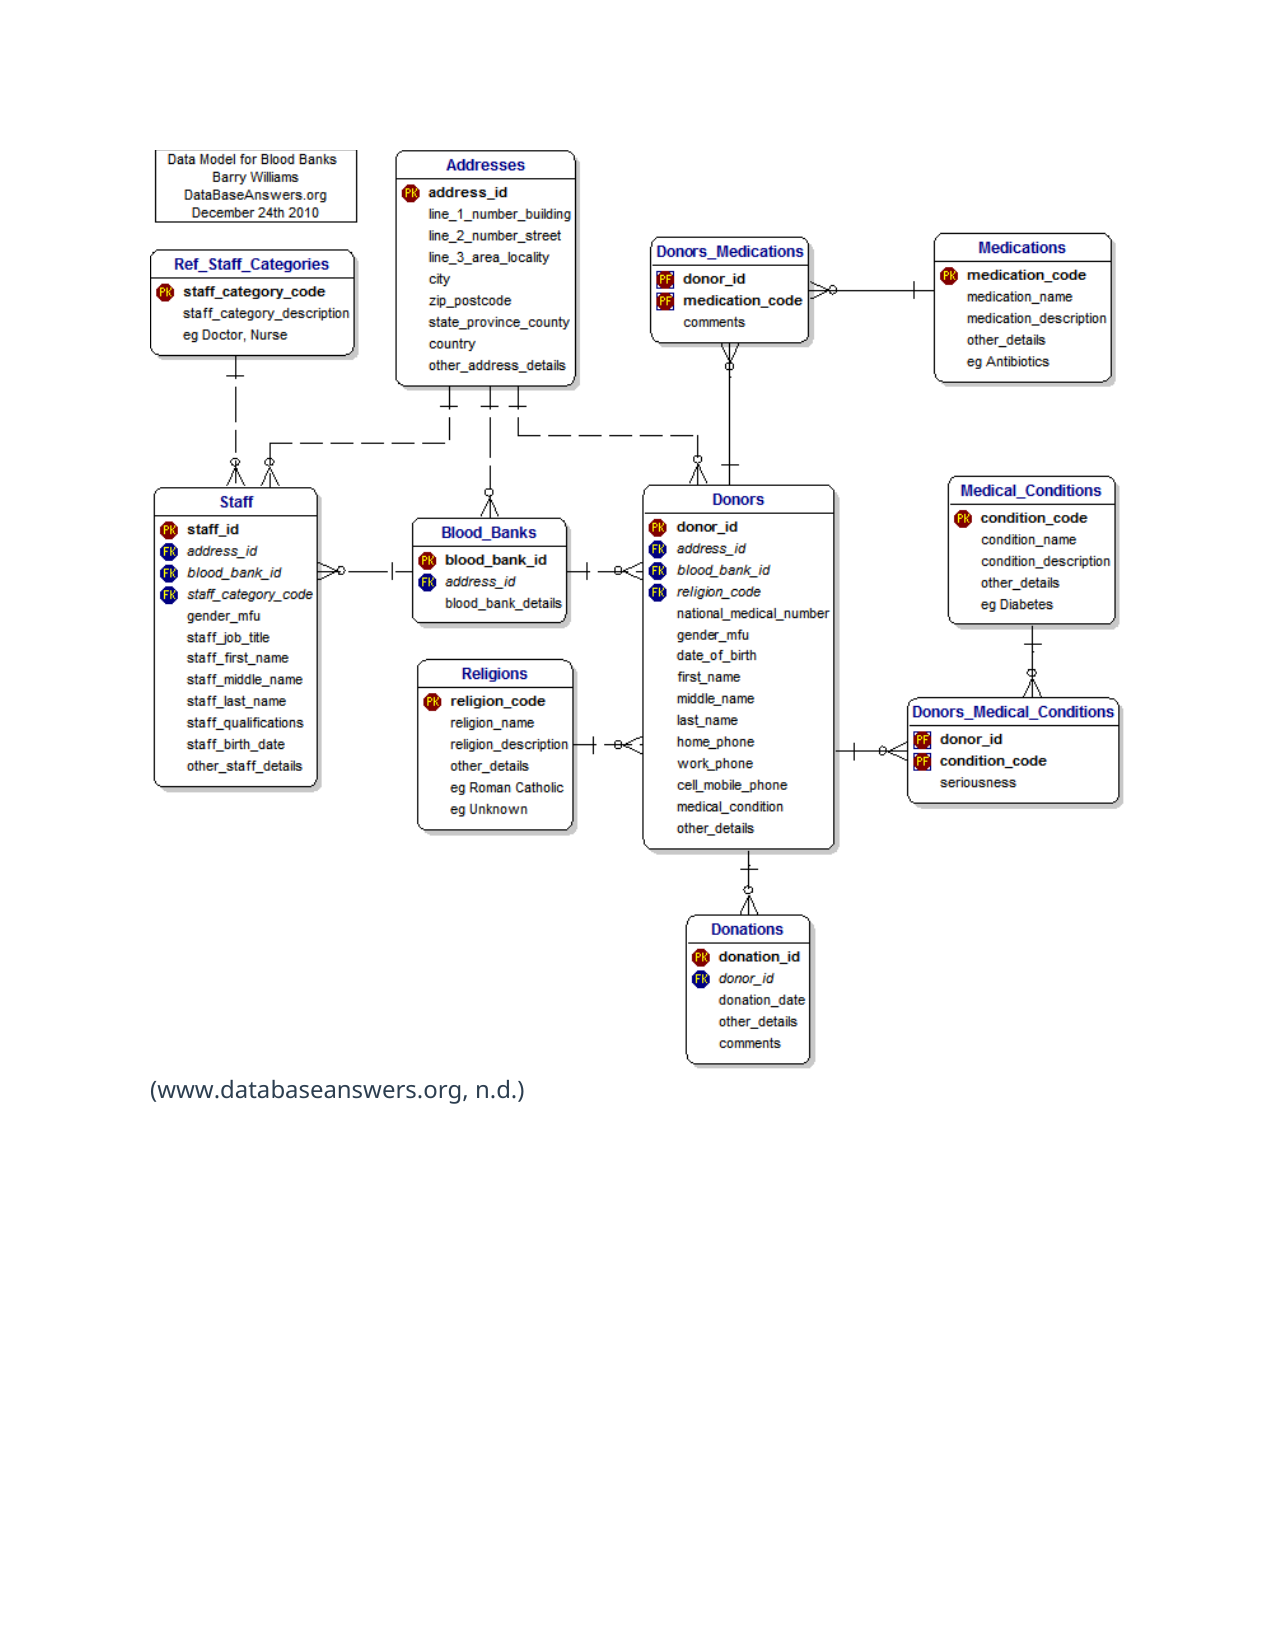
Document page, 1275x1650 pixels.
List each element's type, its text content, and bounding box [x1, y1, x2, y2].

picture [150, 150, 1125, 1071]
text (www.databaseanswers.org, n.d.) [150, 1071, 1125, 1106]
